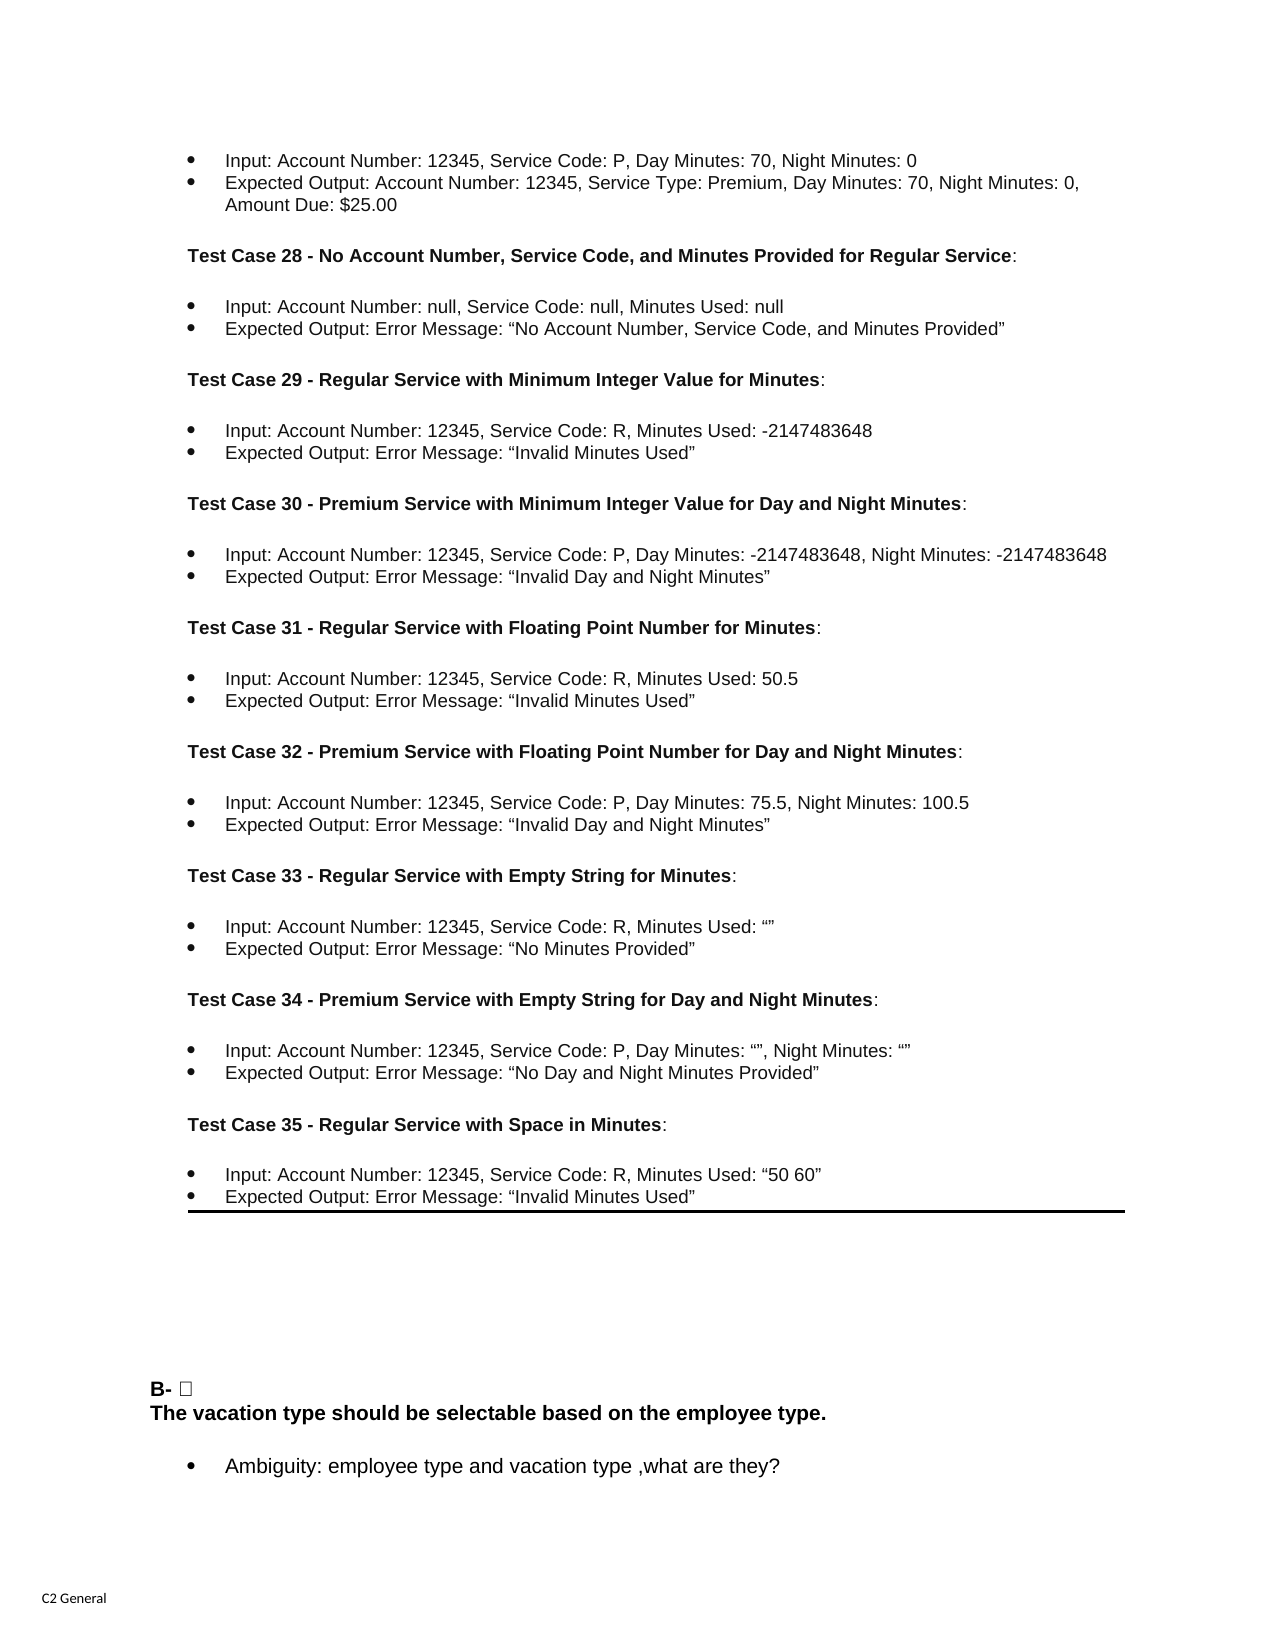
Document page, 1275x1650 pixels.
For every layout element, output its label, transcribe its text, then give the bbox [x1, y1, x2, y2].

text Test Case 35 - Regular Service with Space in Minutes: [187, 1113, 1125, 1135]
list Input: Account Number: 12345, Service Code: R, Minutes Used: 50.5 [187, 668, 1125, 690]
list Expected Output: Error Message: “Invalid Minutes Used” [187, 1186, 1125, 1213]
list Expected Output: Error Message: “Invalid Day and Night Minutes” [187, 566, 1125, 588]
list Input: Account Number: 12345, Service Code: P, Day Minutes: 75.5, Night Minutes: 100.5 [187, 792, 1125, 814]
list Input: Account Number: null, Service Code: null, Minutes Used: null [187, 296, 1125, 318]
list Ambiguity: employee type and vacation type ,what are they? [187, 1454, 1125, 1478]
list Expected Output: Error Message: “No Account Number, Service Code, and Minutes Provided” [187, 318, 1125, 340]
text Test Case 29 - Regular Service with Minimum Integer Value for Minutes: [187, 369, 1125, 391]
list Expected Output: Error Message: “Invalid Day and Night Minutes” [187, 814, 1125, 836]
list Input: Account Number: 12345, Service Code: R, Minutes Used: -2147483648 [187, 420, 1125, 442]
list Input: Account Number: 12345, Service Code: P, Day Minutes: “”, Night Minutes: “” [187, 1040, 1125, 1062]
text Test Case 31 - Regular Service with Floating Point Number for Minutes: [187, 617, 1125, 639]
text Test Case 28 - No Account Number, Service Code, and Minutes Provided for Regular Service: [187, 245, 1125, 266]
list Input: Account Number: 12345, Service Code: P, Day Minutes: -2147483648, Night Minutes: -2147483648 [187, 544, 1125, 566]
list Input: Account Number: 12345, Service Code: R, Minutes Used: “” [187, 916, 1125, 938]
text Test Case 33 - Regular Service with Empty String for Minutes: [187, 865, 1125, 887]
text Test Case 32 - Premium Service with Floating Point Number for Day and Night Minutes: [187, 741, 1125, 763]
list Expected Output: Error Message: “Invalid Minutes Used” [187, 690, 1125, 712]
text Test Case 30 - Premium Service with Minimum Integer Value for Day and Night Minutes: [187, 493, 1125, 514]
list Expected Output: Error Message: “No Minutes Provided” [187, 938, 1125, 960]
list Expected Output: Account Number: 12345, Service Type: Premium, Day Minutes: 70, Night Minutes: 0, Amount Due: $25.00 [187, 172, 1125, 216]
list Expected Output: Error Message: “Invalid Minutes Used” [187, 442, 1125, 464]
list Input: Account Number: 12345, Service Code: R, Minutes Used: “50 60” [187, 1164, 1125, 1186]
text B-  The vacation type should be selectable based on the employee type. [150, 1377, 1125, 1425]
list Input: Account Number: 12345, Service Code: P, Day Minutes: 70, Night Minutes: 0 [187, 150, 1125, 172]
list Expected Output: Error Message: “No Day and Night Minutes Provided” [187, 1062, 1125, 1084]
text Test Case 34 - Premium Service with Empty String for Day and Night Minutes: [187, 989, 1125, 1011]
